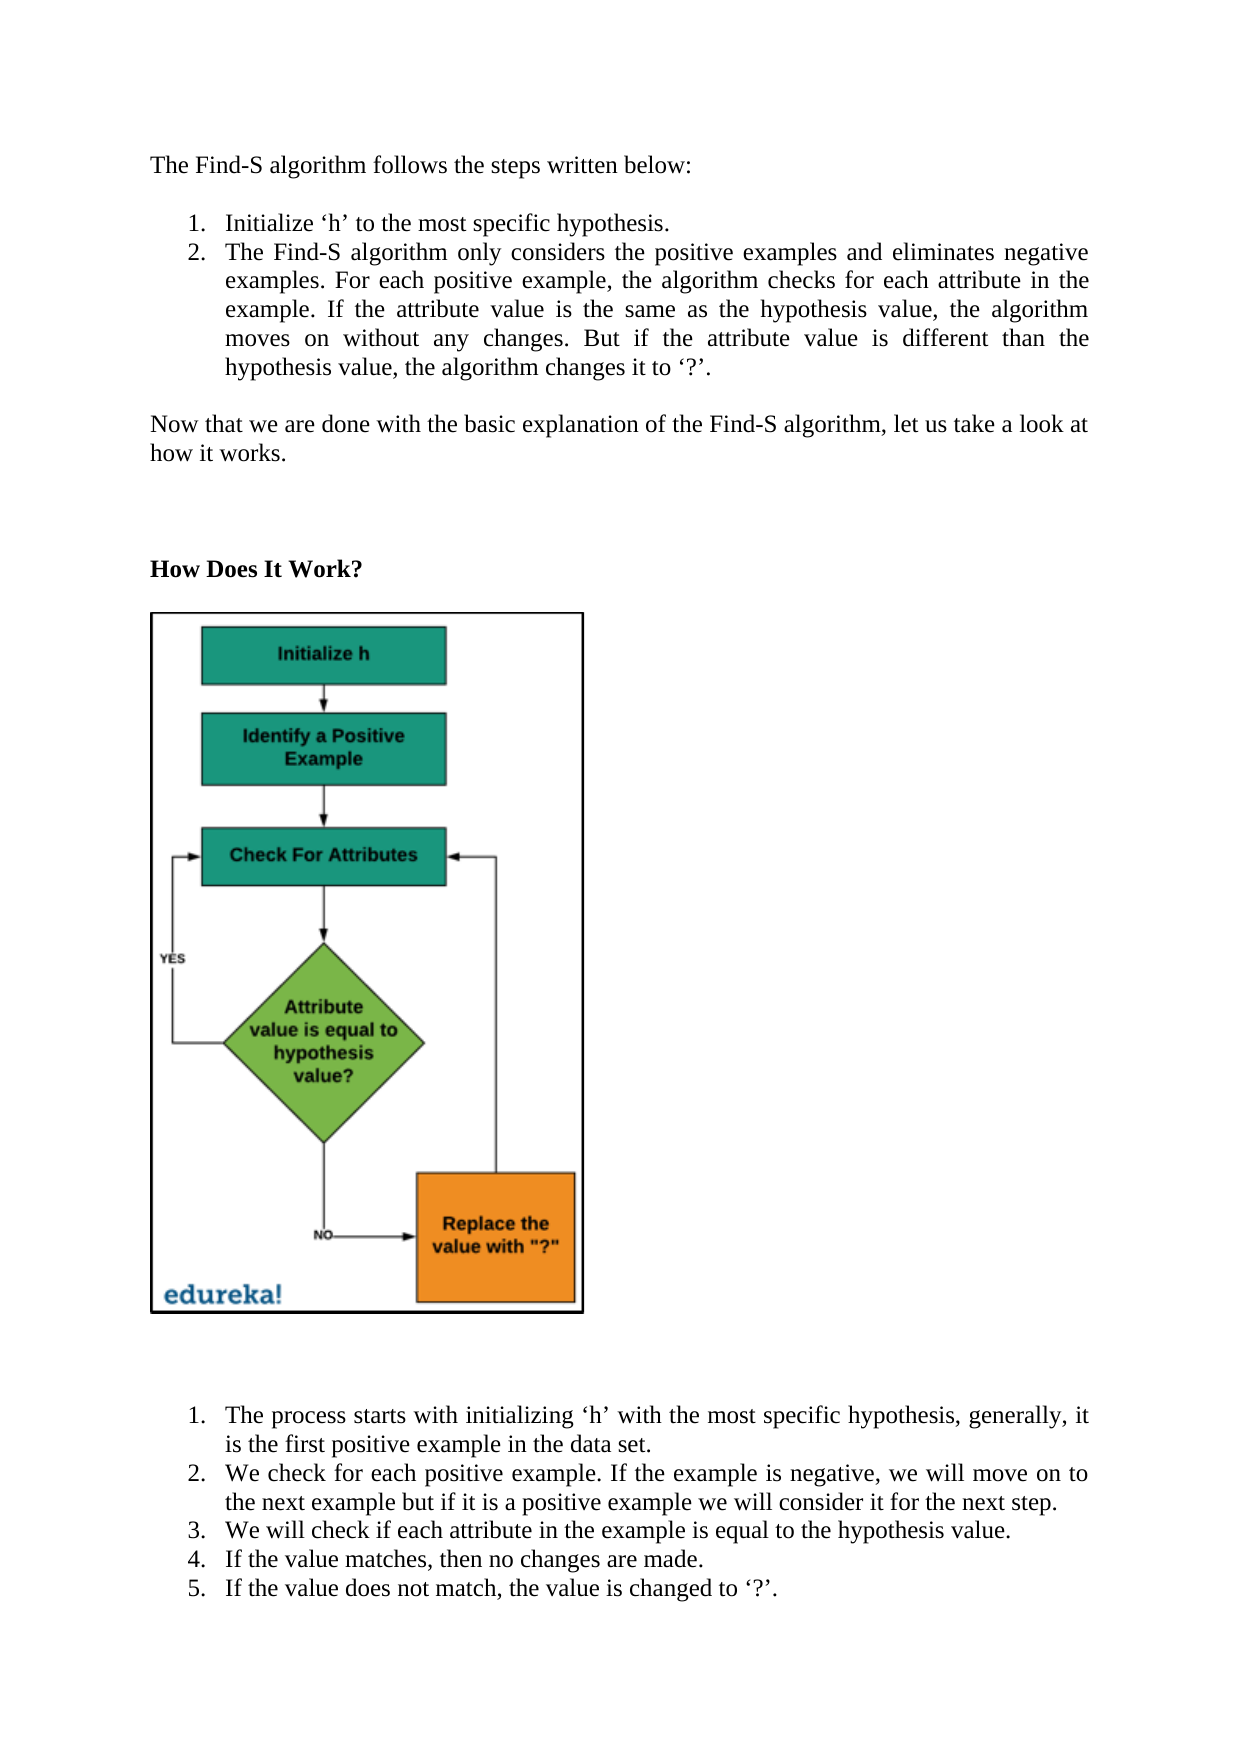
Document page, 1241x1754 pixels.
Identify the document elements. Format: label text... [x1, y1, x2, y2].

list We will check if each attribute in the example is equal to the hypothesis value. [187, 1515, 1090, 1544]
text How Does It Work? [150, 554, 1090, 583]
list The process starts with initializing ‘h’ with the most specific hypothesis, generally, it is the first positive example in the data set. [187, 1400, 1090, 1458]
list We check for each positive example. If the example is negative, we will move on to the next example but if it is a positive example we will consider it for the next step. [187, 1458, 1090, 1515]
text Now that we are done with the basic explanation of the Find-S algorithm, let us take a look at how it works. [150, 409, 1090, 467]
picture [150, 612, 585, 1314]
list If the value matches, then no changes are made. [187, 1544, 1090, 1573]
text The Find-S algorithm follows the steps written below: [150, 150, 1090, 179]
list If the value does not match, the value is changed to ‘?’. [187, 1573, 1090, 1602]
list Initialize ‘h’ to the most specific hypothesis. [187, 208, 1090, 237]
list The Find-S algorithm only considers the positive examples and eliminates negative examples. For each positive example, the algorithm checks for each attribute in the example. If the attribute value is the same as the hypothesis value, the algorithm moves on without any changes. But if the attribute value is different than the hypothesis value, the algorithm changes it to ‘?’. [187, 237, 1090, 380]
